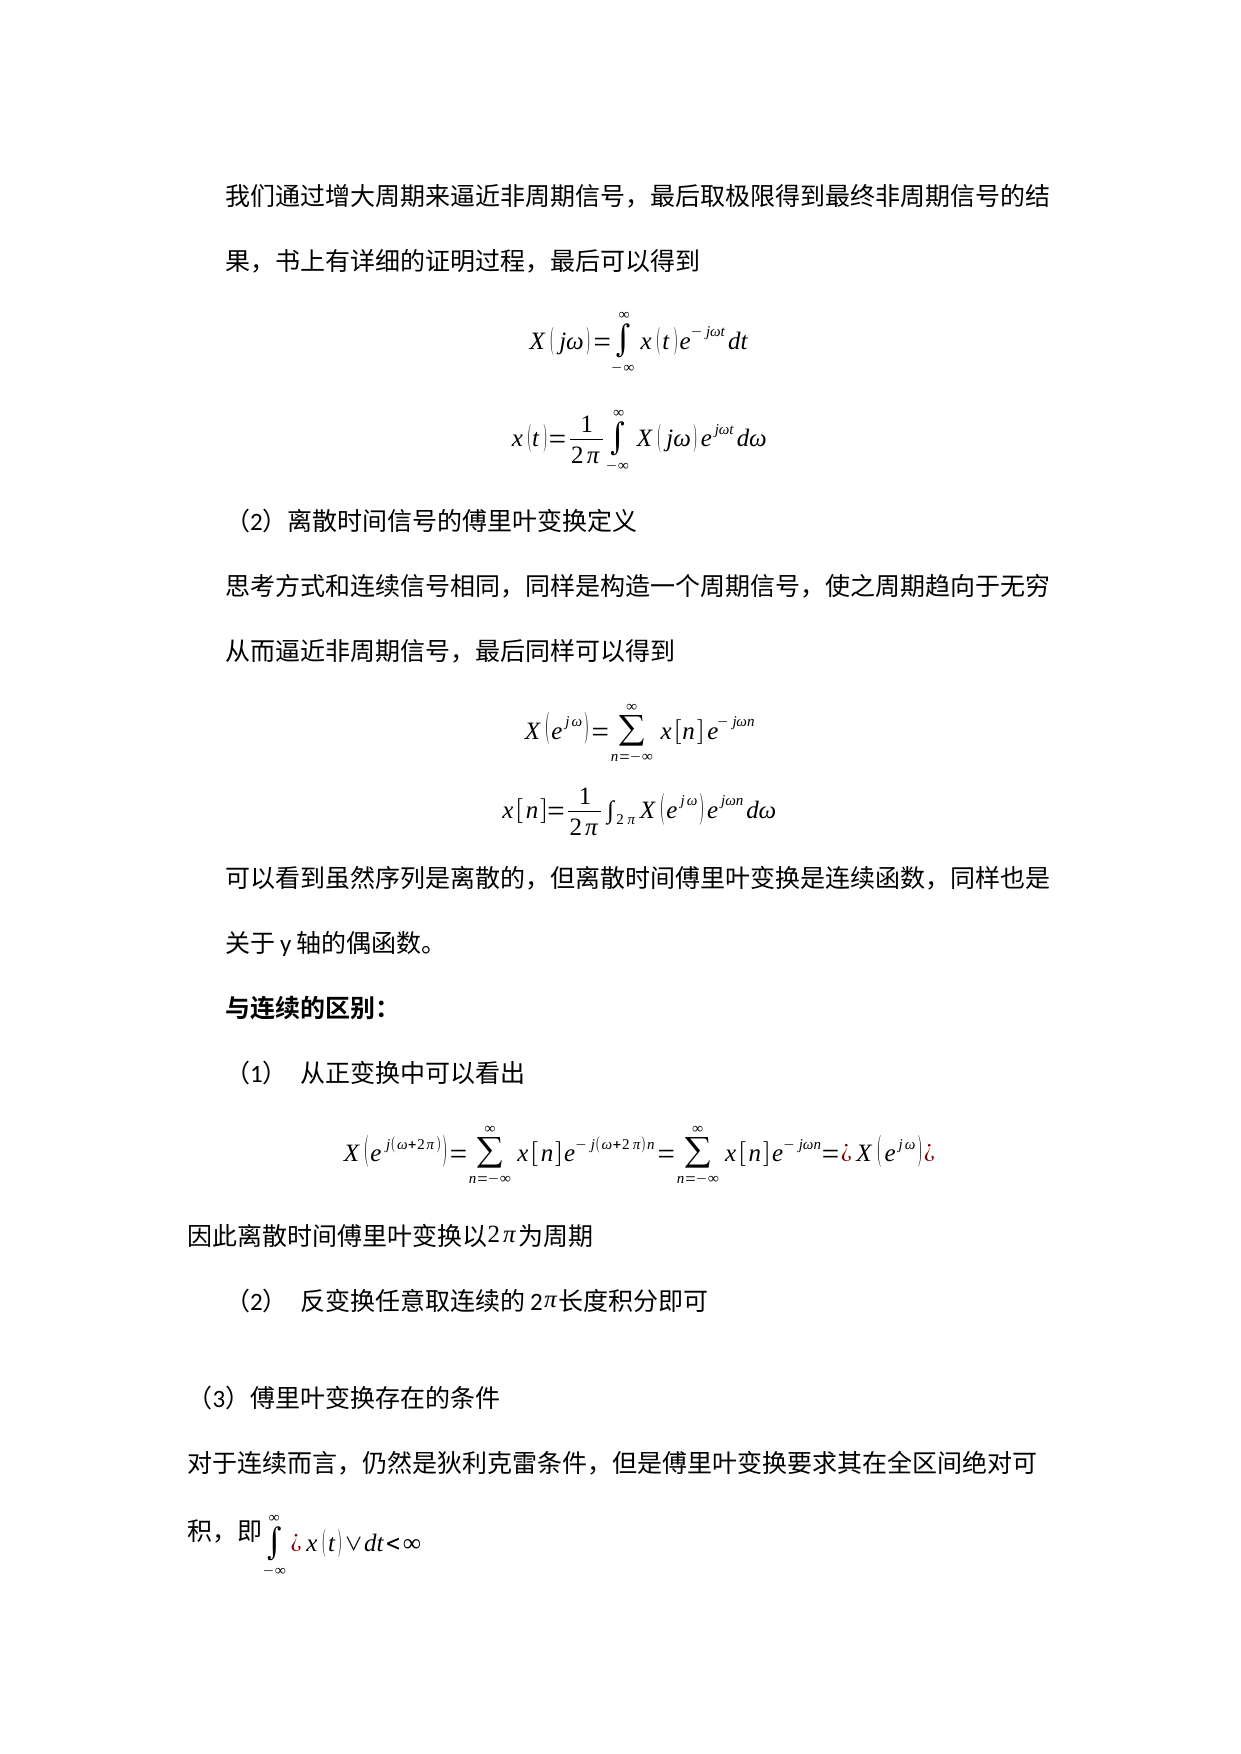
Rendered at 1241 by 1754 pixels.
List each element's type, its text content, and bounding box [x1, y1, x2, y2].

text 与连续的区别： [225, 974, 1053, 1039]
list 反变换任意取连续的2长度积分即可 [225, 1267, 1053, 1332]
list （2）离散时间信号的傅里叶变换定义 [225, 487, 1053, 552]
text （3）傅里叶变换存在的条件 [187, 1364, 1053, 1429]
text 对于连续而言，仍然是狄利克雷条件，但是傅里叶变换要求其在全区间绝对可积，即 [187, 1429, 1053, 1592]
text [225, 162, 1053, 292]
text 因此离散时间傅里叶变换以为周期 [187, 1202, 1053, 1267]
text 可以看到虽然序列是离散的，但离散时间傅里叶变换是连续函数，同样也是关于y轴的偶函数。 [225, 844, 1053, 974]
list 从正变换中可以看出 [225, 1039, 1053, 1104]
text 思考方式和连续信号相同，同样是构造一个周期信号，使之周期趋向于无穷从而逼近非周期信号，最后同样可以得到 [225, 552, 1053, 682]
